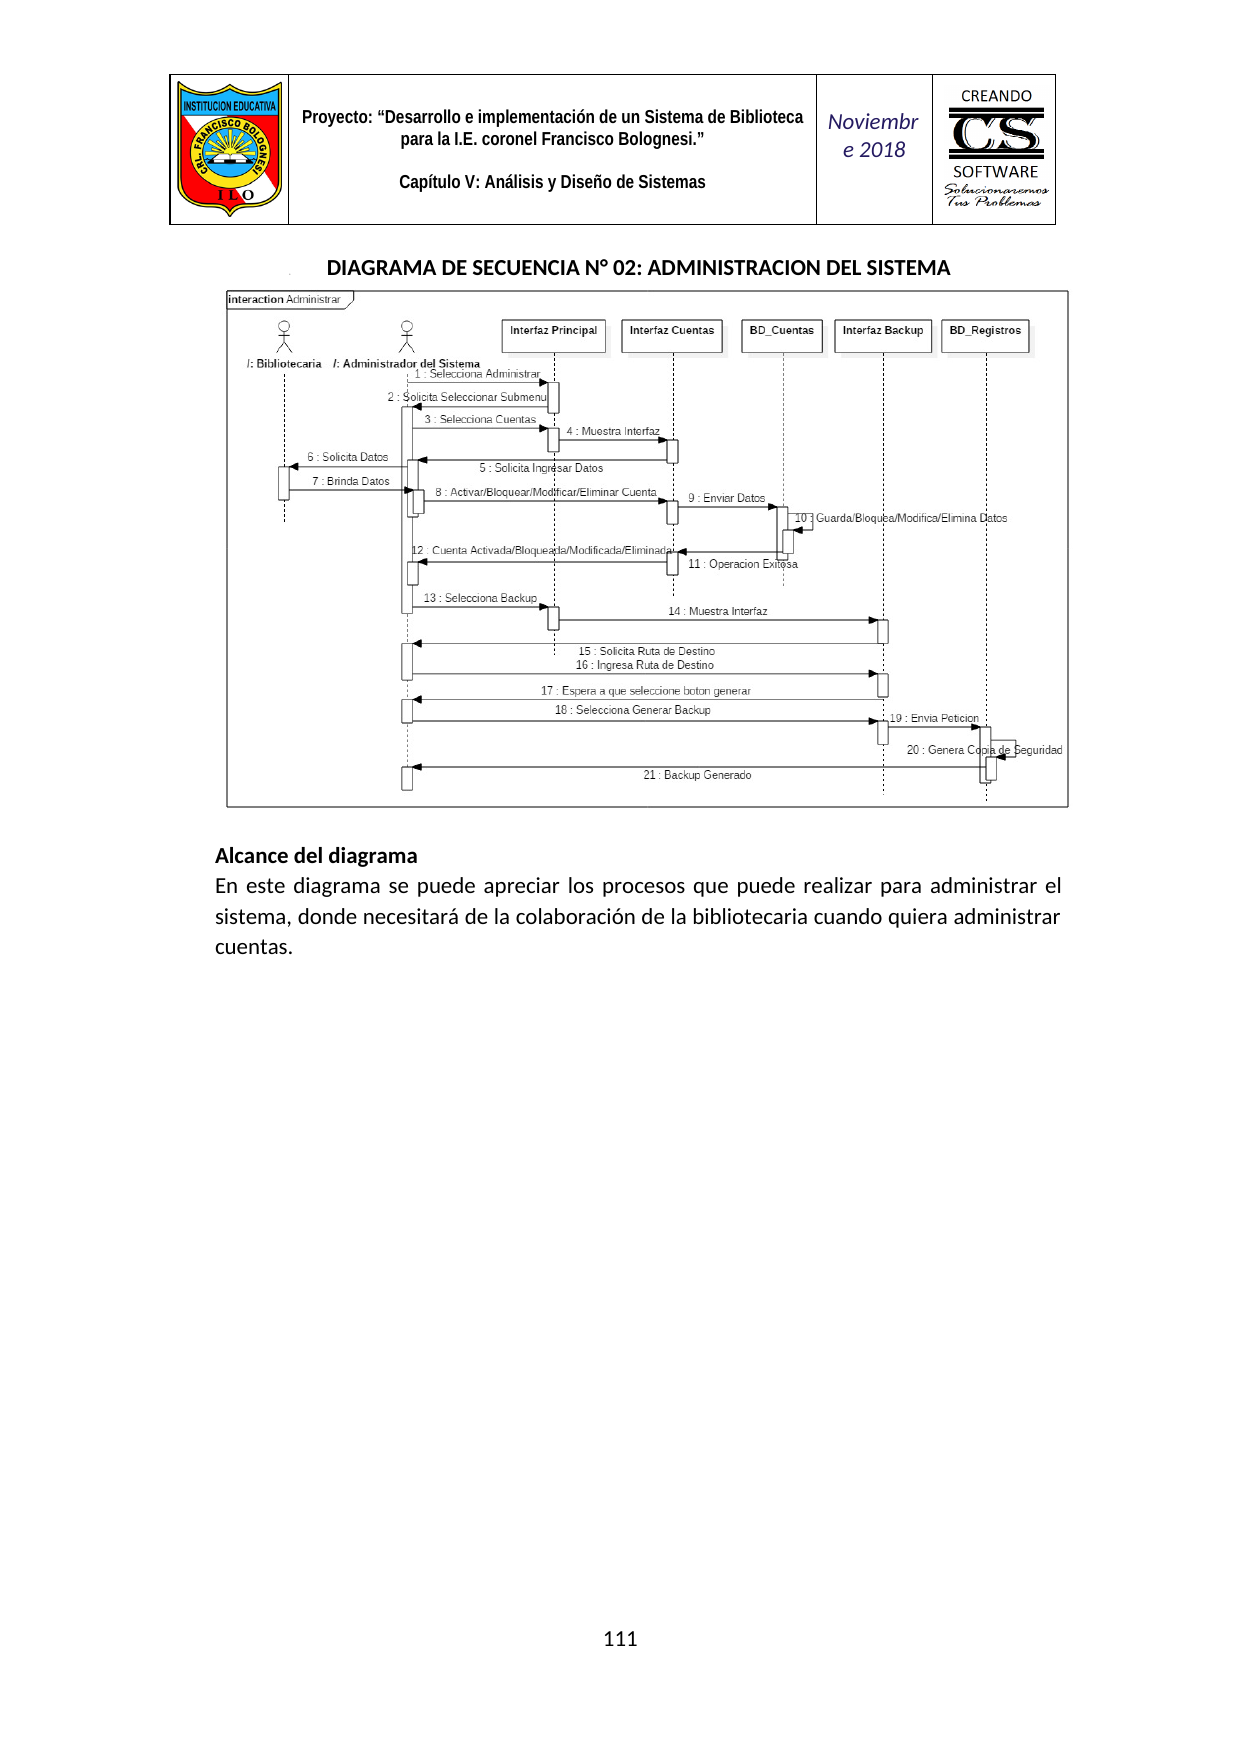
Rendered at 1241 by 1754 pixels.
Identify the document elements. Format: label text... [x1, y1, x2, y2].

picture [944, 85, 1051, 210]
picture [214, 282, 1101, 840]
list Alcance del diagrama [215, 841, 1063, 869]
list En este diagrama se puede apreciar los procesos que puede realizar para administrar el sistema, donde necesitará de la colaboración de la bibliotecaria cuando quiera administrar cuentas. [215, 872, 1063, 960]
picture [177, 81, 282, 217]
